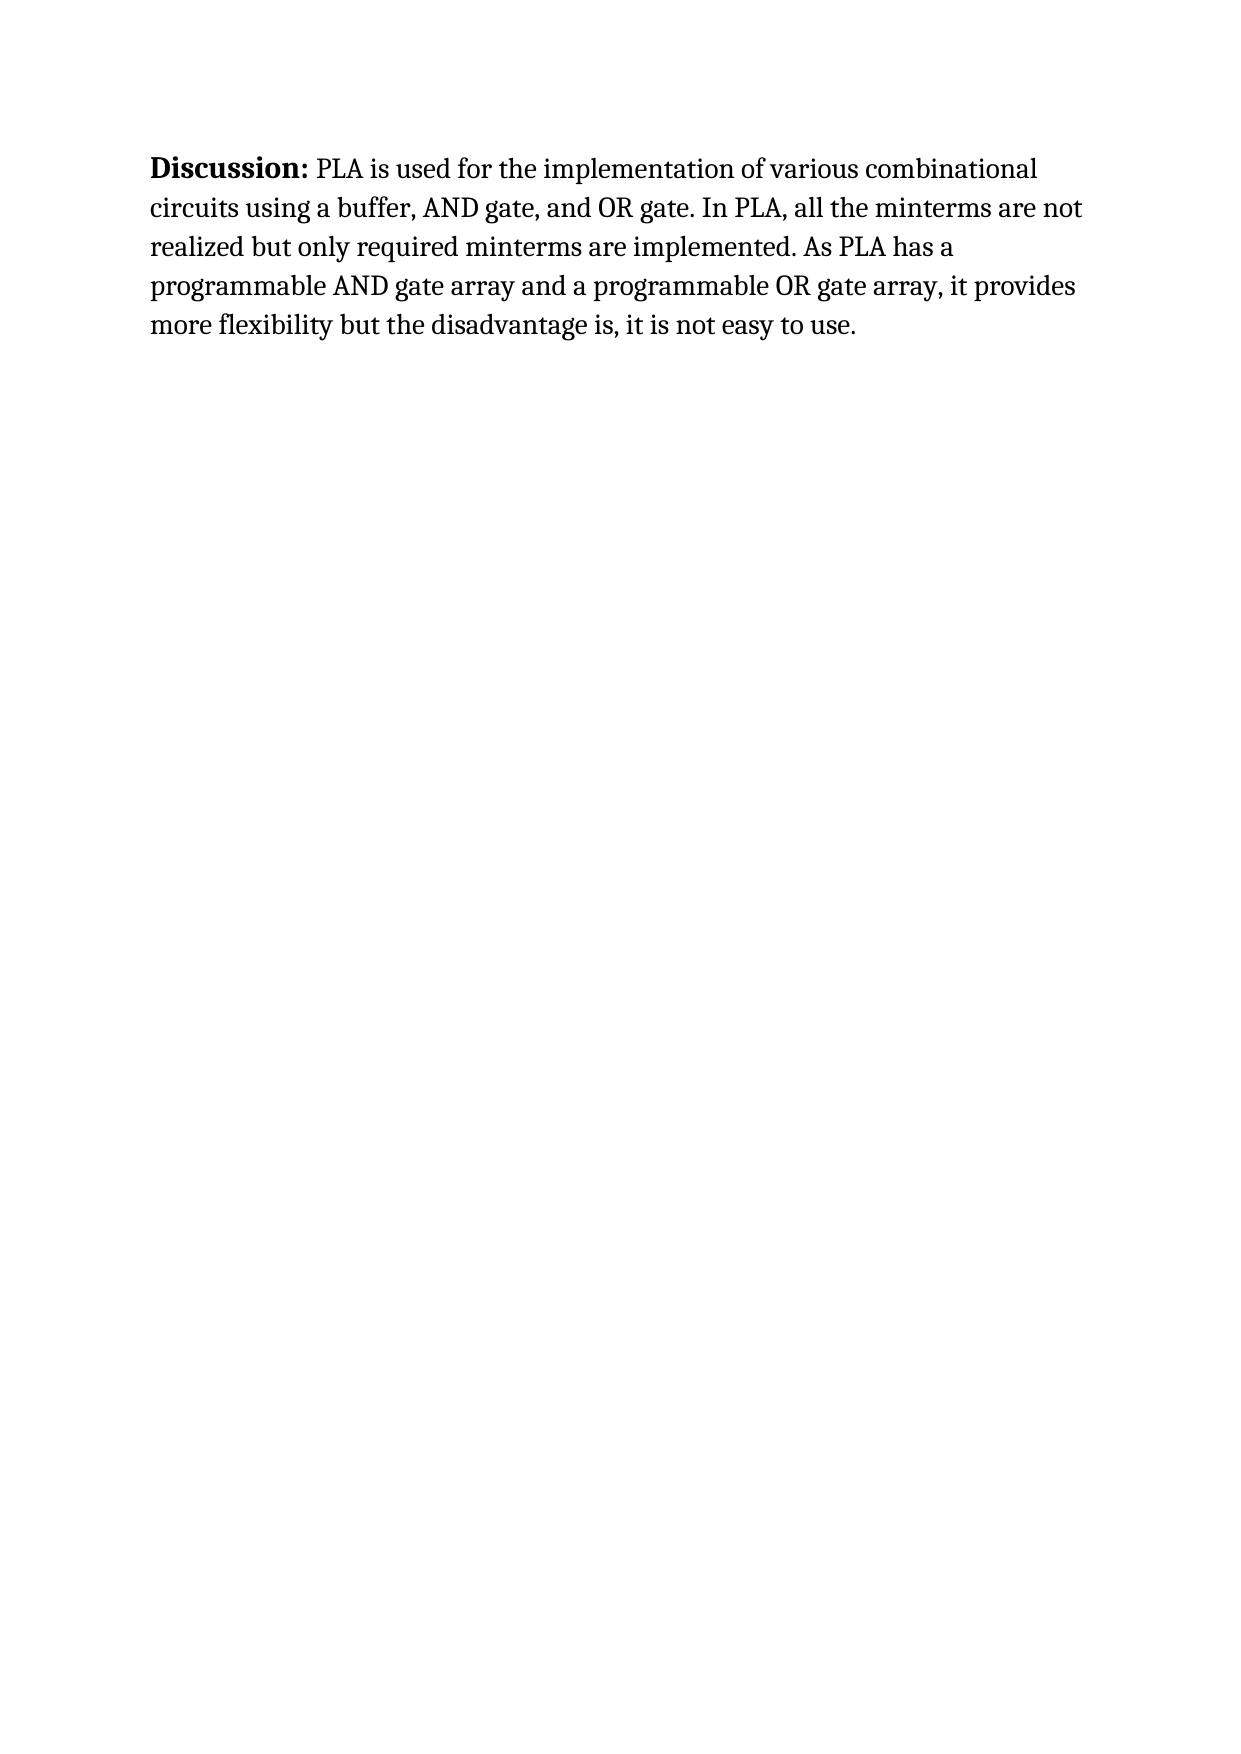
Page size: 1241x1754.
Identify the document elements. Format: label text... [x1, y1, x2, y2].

text Discussion: PLA is used for the implementation of various combinational circuits using a buffer, AND gate, and OR gate. In PLA, all the minterms are not realized but only required minterms are implemented. As PLA has a programmable AND gate array and a programmable OR gate array, it provides more flexibility but the disadvantage is, it is not easy to use. [150, 150, 1090, 341]
